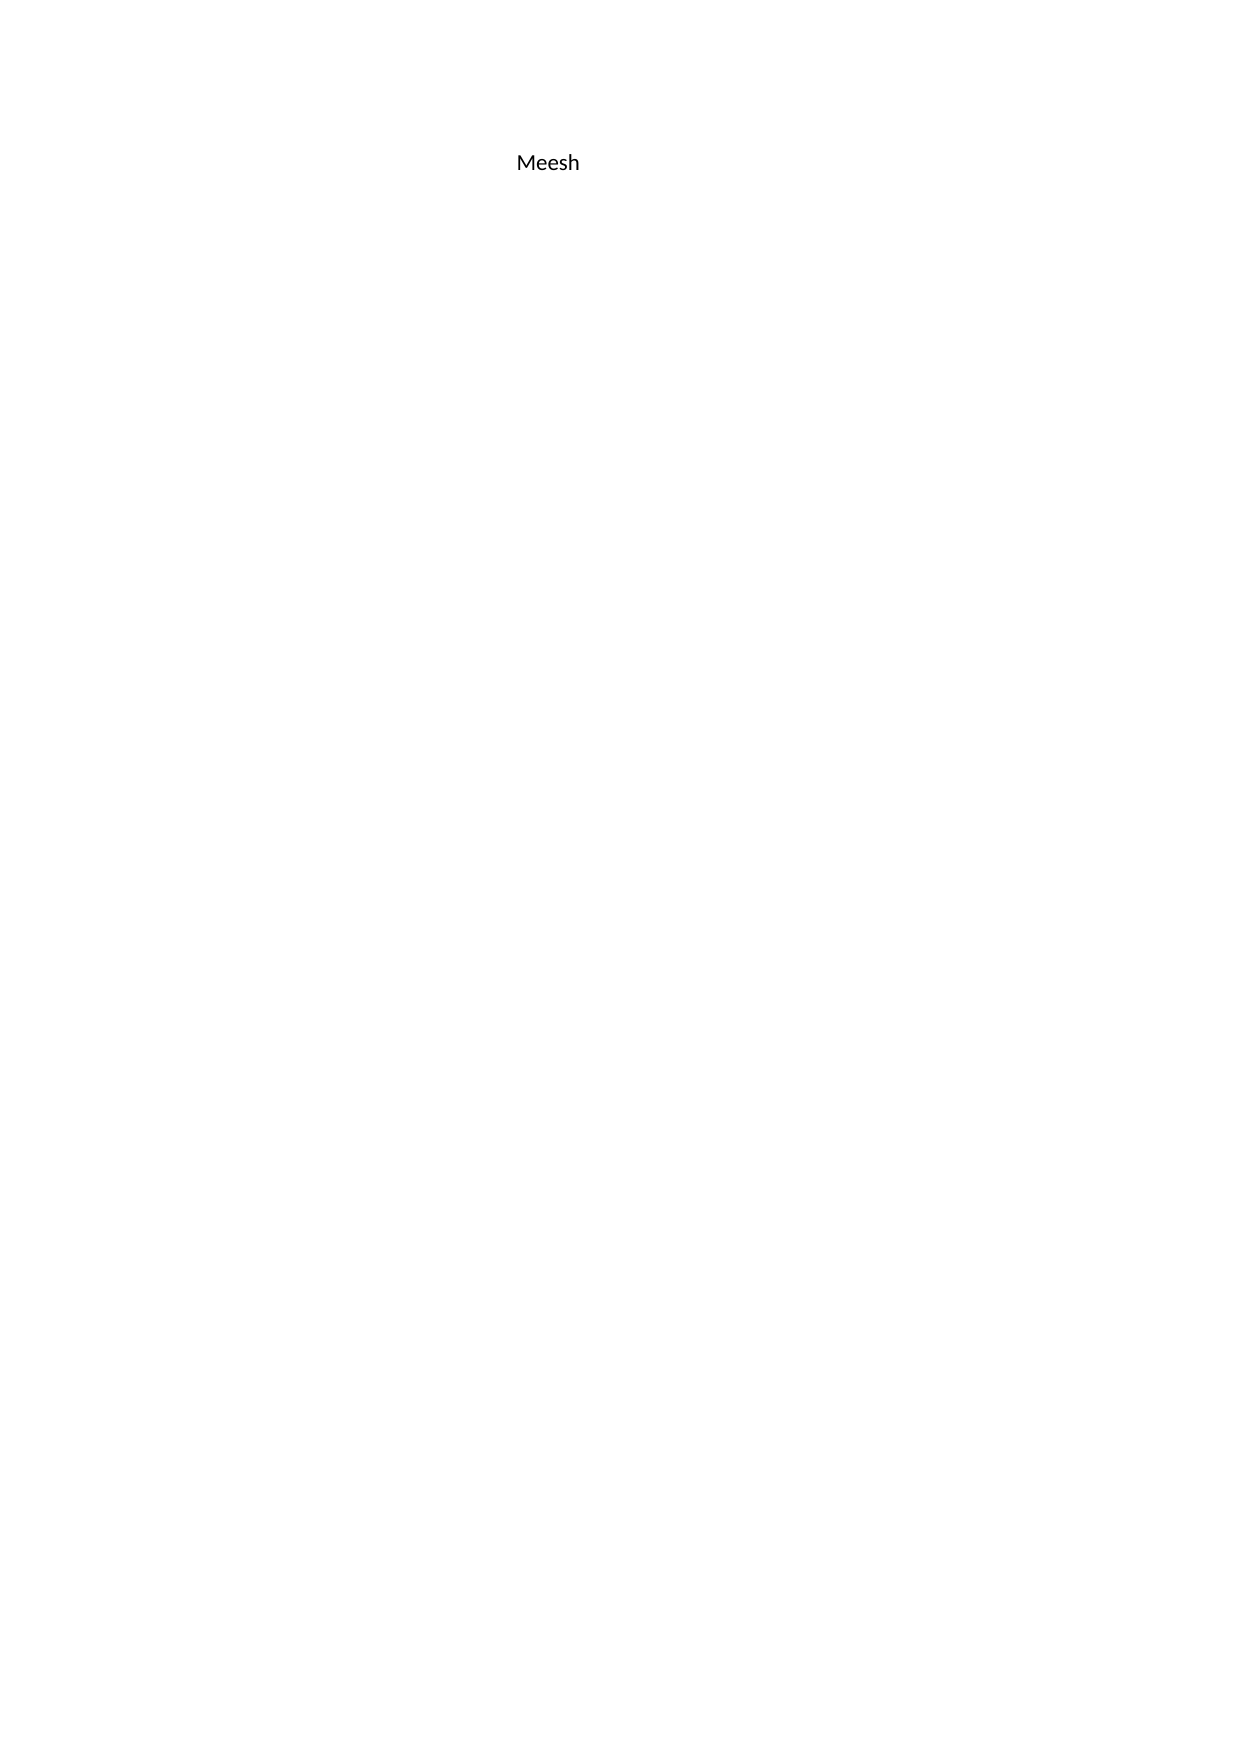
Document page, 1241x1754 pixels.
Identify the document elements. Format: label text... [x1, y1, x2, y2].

text Meesh [148, 148, 1093, 176]
